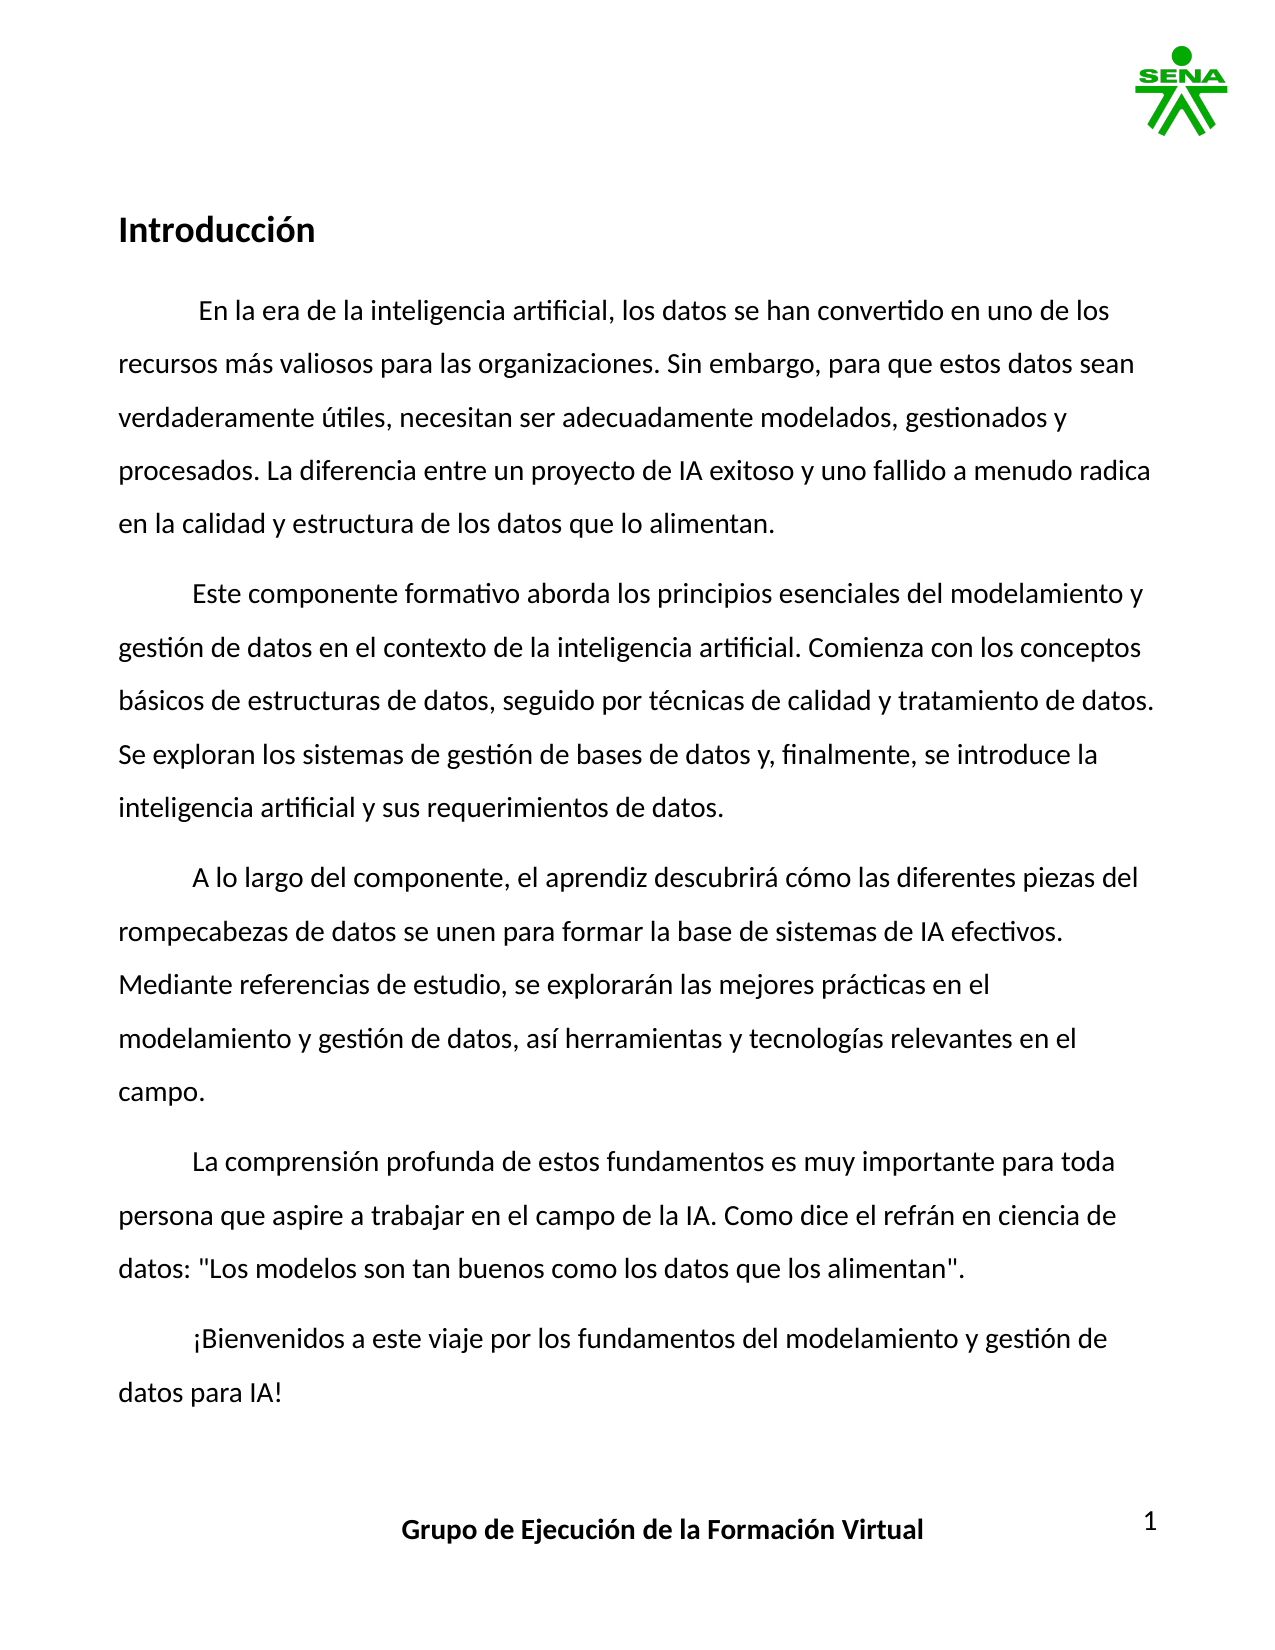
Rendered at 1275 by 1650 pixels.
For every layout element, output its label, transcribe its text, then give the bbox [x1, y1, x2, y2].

text En la era de la inteligencia artificial, los datos se han convertido en uno de los recursos más valiosos para las organizaciones. Sin embargo, para que estos datos sean verdaderamente útiles, necesitan ser adecuadamente modelados, gestionados y procesados. La diferencia entre un proyecto de IA exitoso y uno fallido a menudo radica en la calidad y estructura de los datos que lo alimentan. [118, 292, 1157, 541]
text La comprensión profunda de estos fundamentos es muy importante para toda persona que aspire a trabajar en el campo de la IA. Como dice el refrán en ciencia de datos: "Los modelos son tan buenos como los datos que los alimentan". [118, 1143, 1157, 1286]
picture [1135, 46, 1228, 136]
text ¡Bienvenidos a este viaje por los fundamentos del modelamiento y gestión de datos para IA! [118, 1320, 1157, 1409]
text Este componente formativo aborda los principios esenciales del modelamiento y gestión de datos en el contexto de la inteligencia artificial. Comienza con los conceptos básicos de estructuras de datos, seguido por técnicas de calidad y tratamiento de datos. Se exploran los sistemas de gestión de bases de datos y, finalmente, se introduce la inteligencia artificial y sus requerimientos de datos. [118, 576, 1157, 825]
text Introducción [118, 206, 1157, 252]
text A lo largo del componente, el aprendiz descubrirá cómo las diferentes piezas del rompecabezas de datos se unen para formar la base de sistemas de IA efectivos. Mediante referencias de estudio, se explorarán las mejores prácticas en el modelamiento y gestión de datos, así herramientas y tecnologías relevantes en el campo. [118, 859, 1157, 1109]
